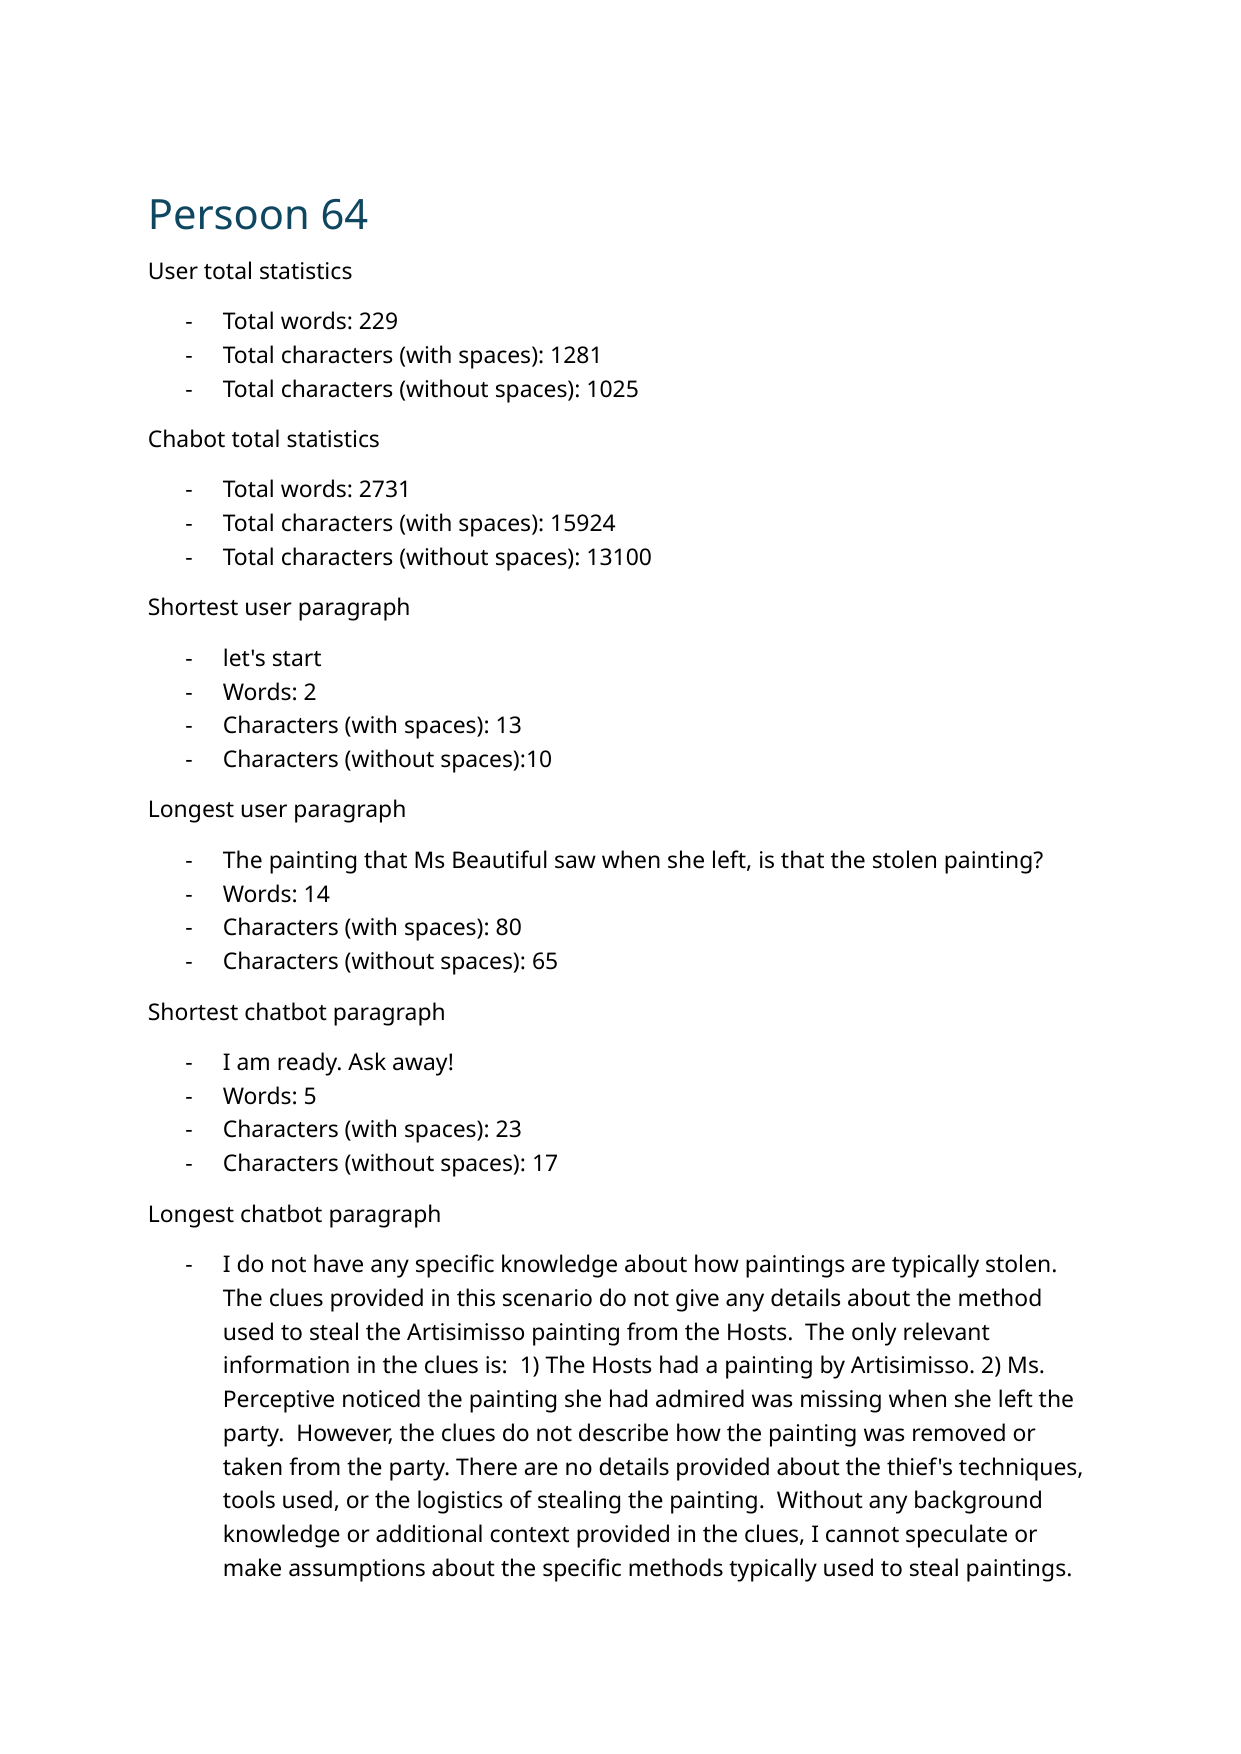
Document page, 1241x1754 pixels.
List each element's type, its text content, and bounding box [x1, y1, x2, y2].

list Total characters (with spaces): 1281 [185, 339, 1093, 370]
list Total characters (with spaces): 15924 [185, 507, 1093, 538]
list The painting that Ms Beautiful saw when she left, is that the stolen painting? [185, 844, 1093, 875]
text User total statistics [148, 255, 1093, 286]
list Characters (without spaces): 17 [185, 1147, 1093, 1178]
list let's start [185, 642, 1093, 673]
list Total characters (without spaces): 13100 [185, 541, 1093, 572]
list Total words: 229 [185, 305, 1093, 336]
text Longest chatbot paragraph [148, 1198, 1093, 1229]
list Characters (without spaces): 65 [185, 945, 1093, 976]
list Characters (with spaces): 13 [185, 709, 1093, 741]
list Total words: 2731 [185, 473, 1093, 505]
list Words: 5 [185, 1080, 1093, 1111]
text Chabot total statistics [148, 423, 1093, 454]
list Characters (without spaces):10 [185, 743, 1093, 774]
list Words: 2 [185, 676, 1093, 707]
text Shortest user paragraph [148, 591, 1093, 623]
text Shortest chatbot paragraph [148, 996, 1093, 1027]
text Longest user paragraph [148, 793, 1093, 825]
list Characters (with spaces): 23 [185, 1113, 1093, 1145]
list Words: 14 [185, 878, 1093, 909]
subtitle Persoon 64 [148, 185, 1093, 242]
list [185, 1248, 1093, 1583]
list I am ready. Ask away! [185, 1046, 1093, 1077]
list Characters (with spaces): 80 [185, 911, 1093, 943]
list Total characters (without spaces): 1025 [185, 373, 1093, 404]
